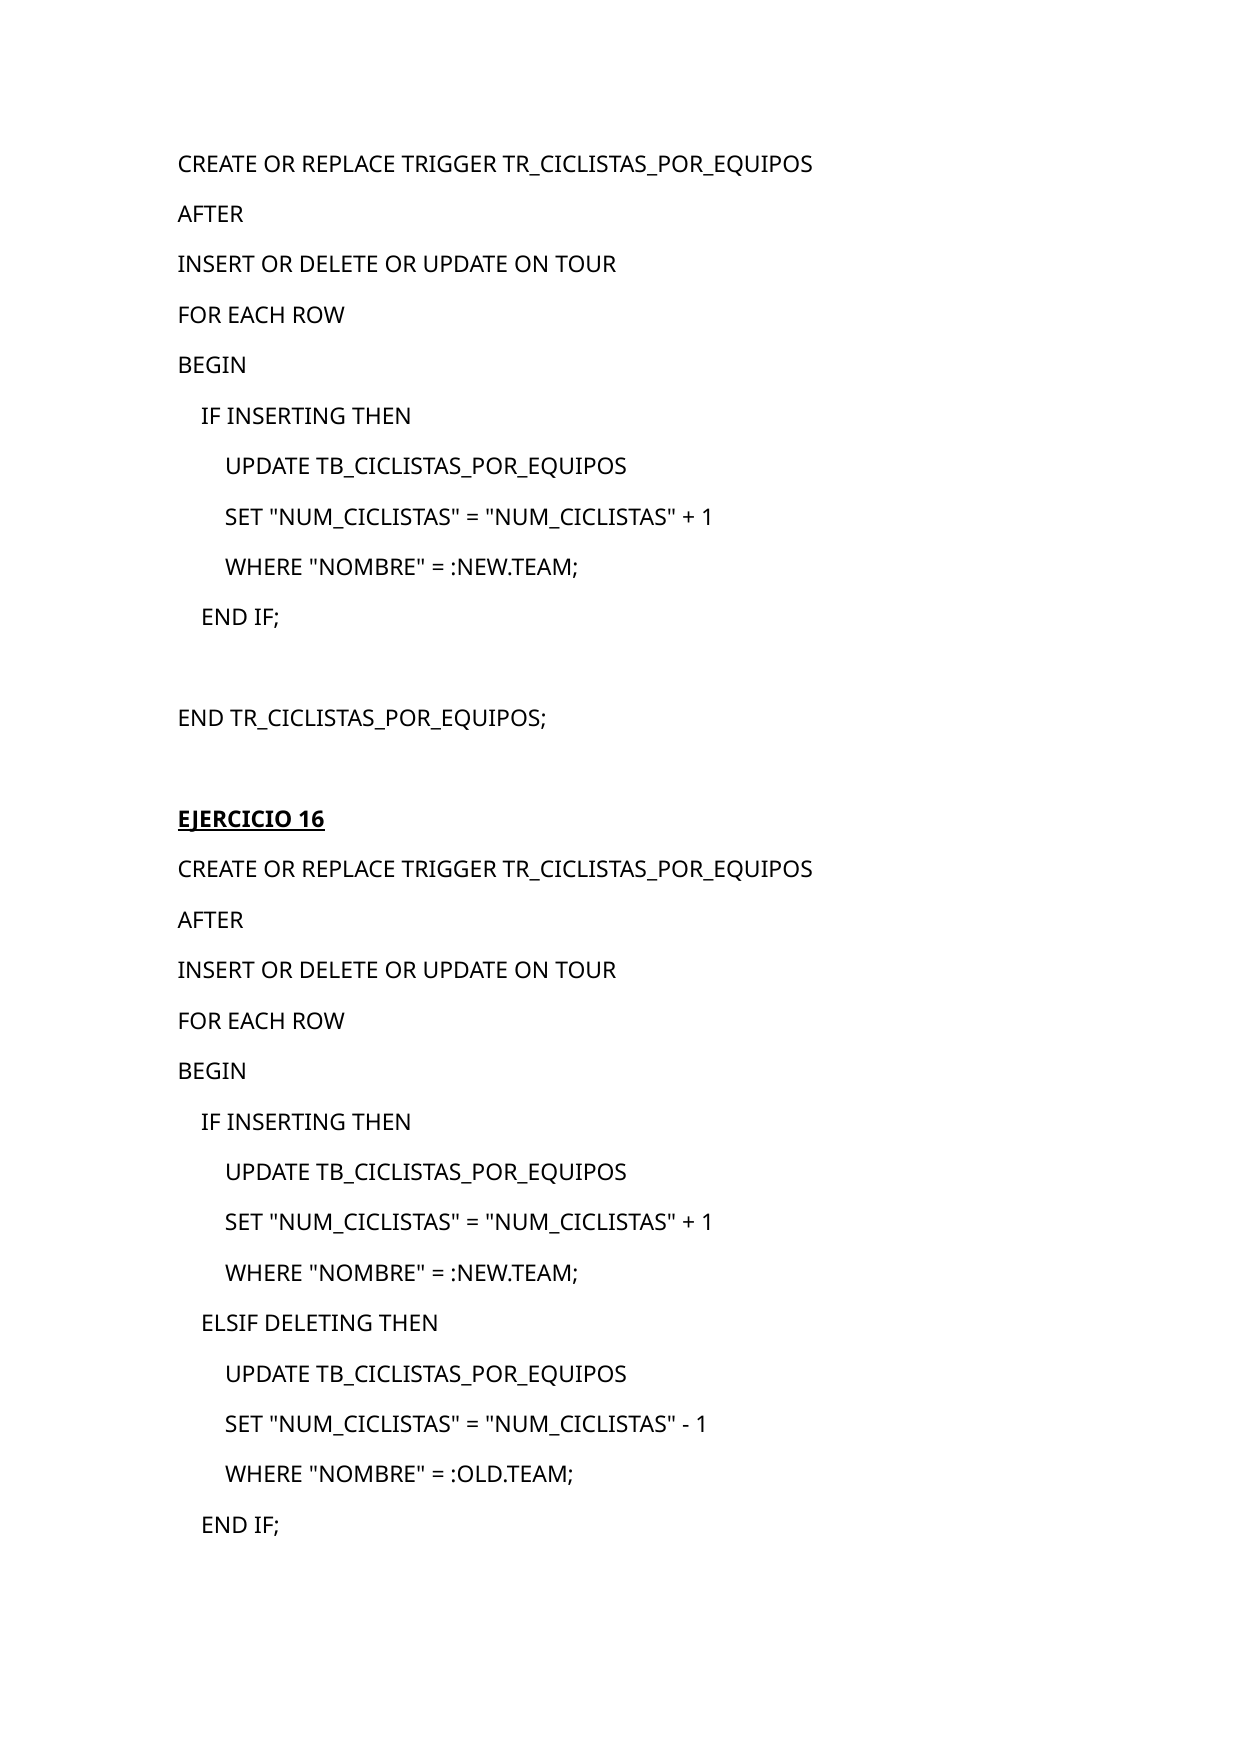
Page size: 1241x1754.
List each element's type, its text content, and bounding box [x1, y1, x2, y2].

text IF INSERTING THEN [177, 400, 1063, 431]
text UPDATE TB_CICLISTAS_POR_EQUIPOS [177, 1358, 1063, 1389]
text INSERT OR DELETE OR UPDATE ON TOUR [177, 248, 1063, 280]
text ELSIF DELETING THEN [177, 1307, 1063, 1338]
text END TR_CICLISTAS_POR_EQUIPOS; [177, 702, 1063, 733]
text UPDATE TB_CICLISTAS_POR_EQUIPOS [177, 1156, 1063, 1187]
text END IF; [177, 1509, 1063, 1540]
text WHERE "NOMBRE" = :NEW.TEAM; [177, 1257, 1063, 1288]
text FOR EACH ROW [177, 1005, 1063, 1036]
text BEGIN [177, 1055, 1063, 1086]
text SET "NUM_CICLISTAS" = "NUM_CICLISTAS" + 1 [177, 501, 1063, 532]
text INSERT OR DELETE OR UPDATE ON TOUR [177, 954, 1063, 986]
text SET "NUM_CICLISTAS" = "NUM_CICLISTAS" + 1 [177, 1206, 1063, 1238]
text CREATE OR REPLACE TRIGGER TR_CICLISTAS_POR_EQUIPOS [177, 148, 1063, 179]
text CREATE OR REPLACE TRIGGER TR_CICLISTAS_POR_EQUIPOS [177, 853, 1063, 885]
text FOR EACH ROW [177, 299, 1063, 330]
text WHERE "NOMBRE" = :OLD.TEAM; [177, 1458, 1063, 1490]
text IF INSERTING THEN [177, 1106, 1063, 1137]
text EJERCICIO 16 [177, 803, 1063, 834]
text UPDATE TB_CICLISTAS_POR_EQUIPOS [177, 450, 1063, 481]
text WHERE "NOMBRE" = :NEW.TEAM; [177, 551, 1063, 582]
text AFTER [177, 198, 1063, 229]
text SET "NUM_CICLISTAS" = "NUM_CICLISTAS" - 1 [177, 1408, 1063, 1439]
text END IF; [177, 601, 1063, 633]
text AFTER [177, 904, 1063, 935]
text BEGIN [177, 349, 1063, 381]
